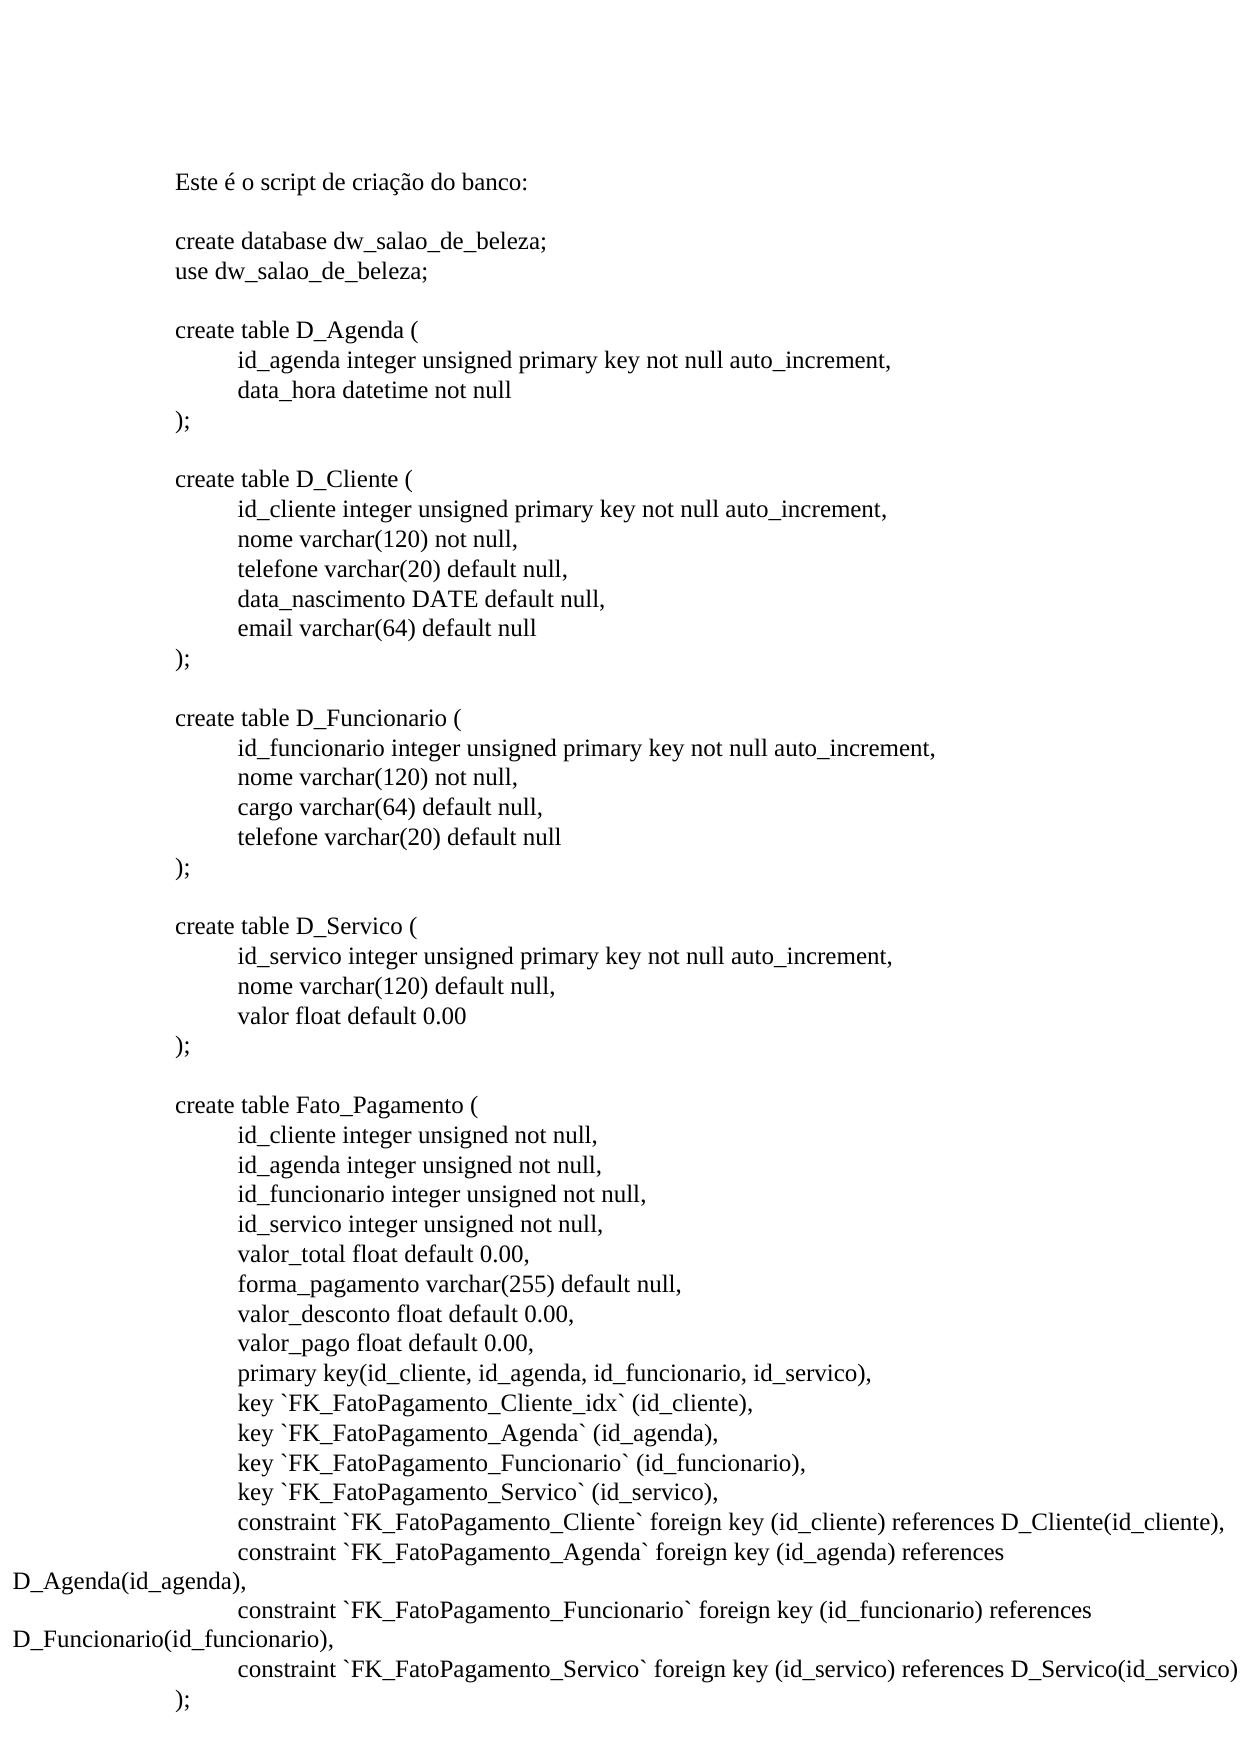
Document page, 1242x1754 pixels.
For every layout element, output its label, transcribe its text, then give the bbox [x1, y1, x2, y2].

text ); [12, 405, 1242, 434]
text constraint `FK_FatoPagamento_Cliente` foreign key (id_cliente) references D_Cliente(id_cliente), [12, 1507, 1242, 1536]
text ); [12, 852, 1242, 881]
text constraint `FK_FatoPagamento_Agenda` foreign key (id_agenda) references D_Agenda(id_agenda), [12, 1537, 1242, 1594]
text primary key(id_cliente, id_agenda, id_funcionario, id_servico), [12, 1358, 1242, 1387]
text id_agenda integer unsigned not null, [12, 1150, 1242, 1178]
text data_hora datetime not null [12, 375, 1242, 404]
text telefone varchar(20) default null, [12, 554, 1242, 583]
text create table Fato_Pagamento ( [12, 1090, 1242, 1119]
text ); [12, 1684, 1242, 1713]
text valor_pago float default 0.00, [12, 1328, 1242, 1357]
text key `FK_FatoPagamento_Funcionario` (id_funcionario), [12, 1448, 1242, 1476]
text nome varchar(120) default null, [12, 971, 1242, 1000]
text telefone varchar(20) default null [12, 822, 1242, 851]
text valor float default 0.00 [12, 1001, 1242, 1029]
text constraint `FK_FatoPagamento_Funcionario` foreign key (id_funcionario) references D_Funcionario(id_funcionario), [12, 1596, 1242, 1653]
text nome varchar(120) not null, [12, 524, 1242, 553]
text email varchar(64) default null [12, 613, 1242, 642]
text id_agenda integer unsigned primary key not null auto_increment, [75, 345, 1242, 374]
text create database dw_salao_de_beleza; [12, 226, 1242, 255]
text key `FK_FatoPagamento_Cliente_idx` (id_cliente), [12, 1388, 1242, 1417]
text create table D_Servico ( [12, 911, 1242, 940]
text create table D_Cliente ( [12, 464, 1242, 493]
text ); [12, 643, 1242, 672]
text key `FK_FatoPagamento_Agenda` (id_agenda), [12, 1418, 1242, 1447]
text nome varchar(120) not null, [12, 762, 1242, 791]
text id_funcionario integer unsigned not null, [12, 1179, 1242, 1208]
text cargo varchar(64) default null, [12, 792, 1242, 821]
text create table D_Funcionario ( [12, 703, 1242, 732]
text use dw_salao_de_beleza; [12, 256, 1242, 285]
text ); [12, 1031, 1242, 1059]
text data_nascimento DATE default null, [12, 584, 1242, 612]
text id_funcionario integer unsigned primary key not null auto_increment, [12, 733, 1242, 761]
text valor_desconto float default 0.00, [12, 1299, 1242, 1327]
text valor_total float default 0.00, [12, 1239, 1242, 1268]
text Este é o script de criação do banco: [12, 167, 1242, 195]
text id_cliente integer unsigned not null, [12, 1120, 1242, 1149]
text constraint `FK_FatoPagamento_Servico` foreign key (id_servico) references D_Servico(id_servico) [12, 1654, 1242, 1683]
text key `FK_FatoPagamento_Servico` (id_servico), [12, 1477, 1242, 1506]
text id_cliente integer unsigned primary key not null auto_increment, [12, 494, 1242, 523]
text create table D_Agenda ( [12, 316, 1242, 344]
text forma_pagamento varchar(255) default null, [12, 1269, 1242, 1298]
text id_servico integer unsigned not null, [12, 1209, 1242, 1238]
text id_servico integer unsigned primary key not null auto_increment, [12, 941, 1242, 970]
